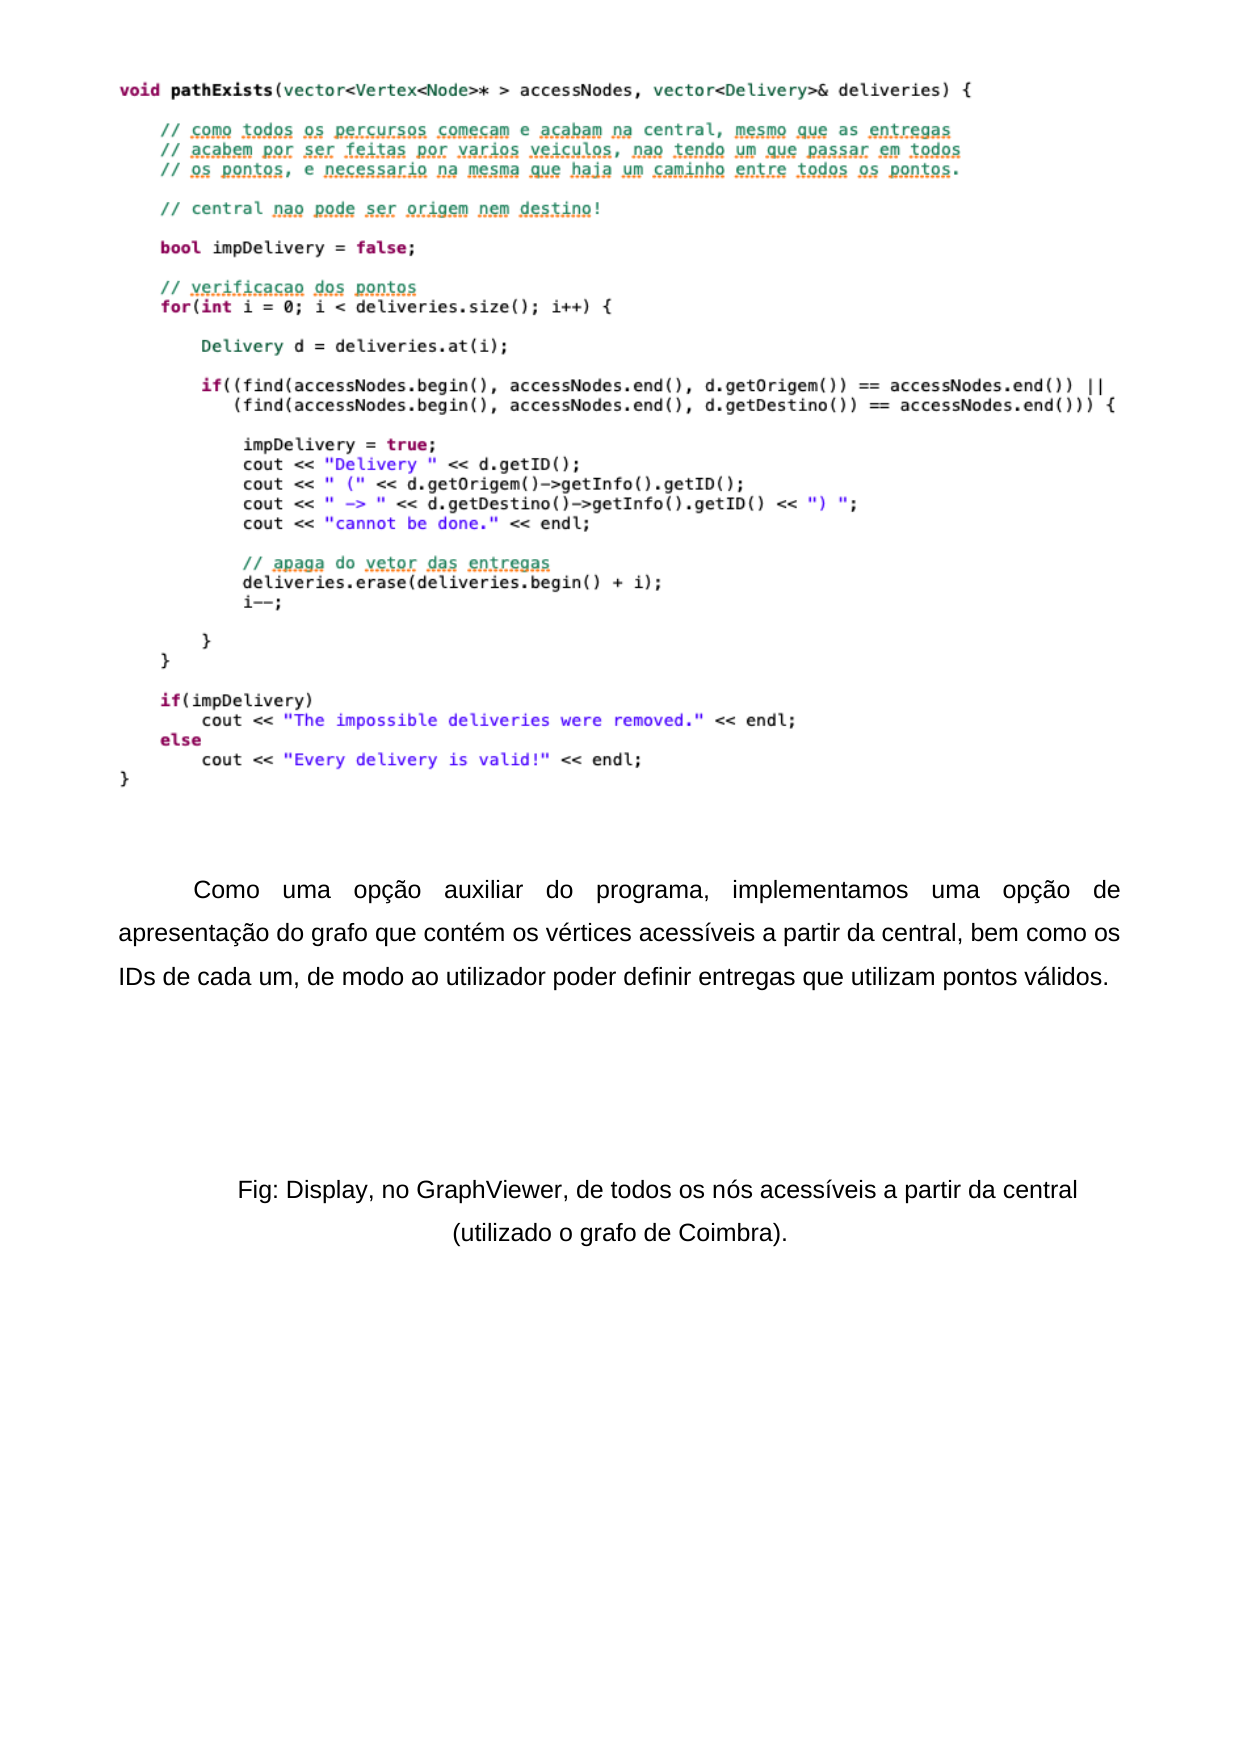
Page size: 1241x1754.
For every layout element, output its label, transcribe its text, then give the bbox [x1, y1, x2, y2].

text Fig: Display, no GraphViewer, de todos os nós acessíveis a partir da central (utilizado o grafo de Coimbra). [118, 1175, 1122, 1247]
picture [117, 75, 1121, 793]
text Como uma opção auxiliar do programa, implementamos uma opção de apresentação do grafo que contém os vértices acessíveis a partir da central, bem como os IDs de cada um, de modo ao utilizador poder definir entregas que utilizam pontos válidos. [118, 875, 1122, 990]
